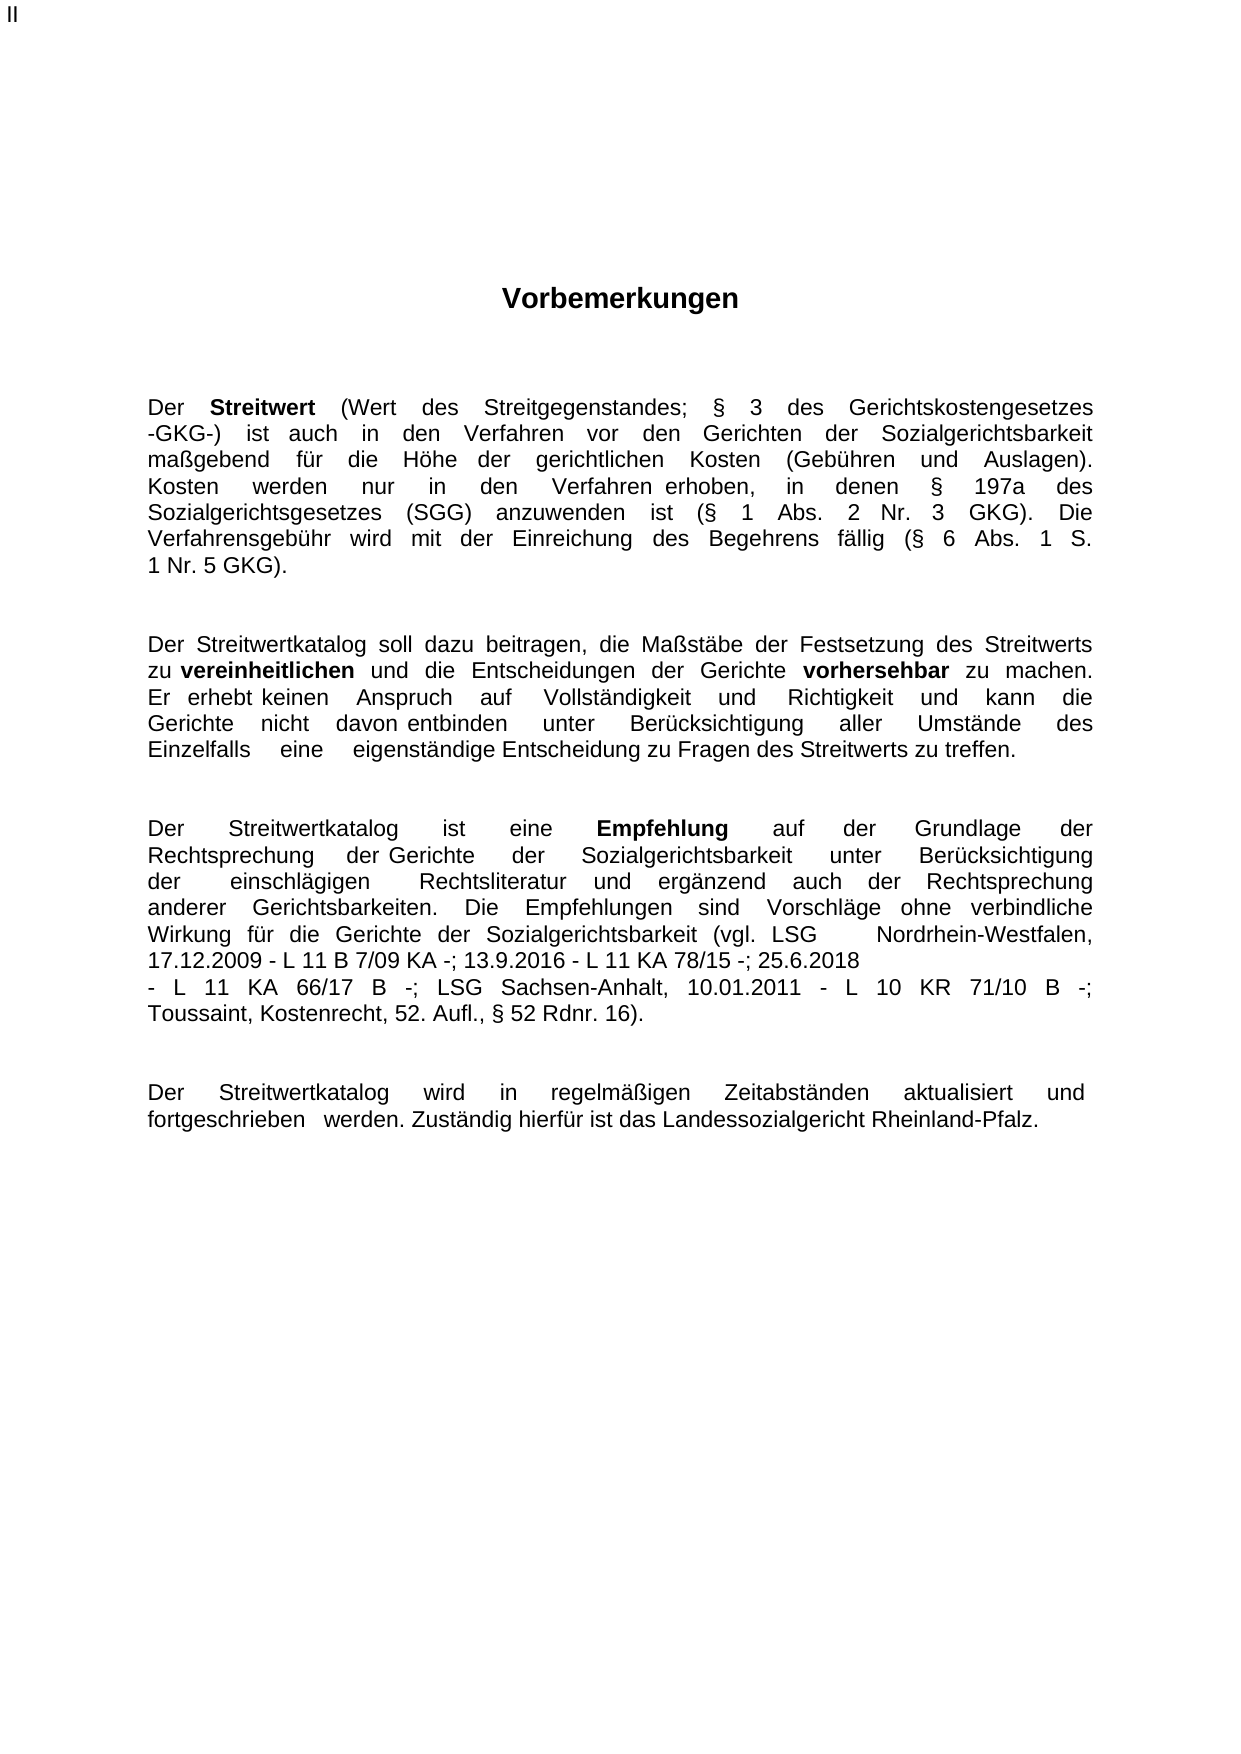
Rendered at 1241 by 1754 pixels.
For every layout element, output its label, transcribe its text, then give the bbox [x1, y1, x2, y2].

subtitle Vorbemerkungen [131, 281, 1110, 315]
text Der Streitwert (Wert des Streitgegenstandes; § 3 des Gerichtskostengesetzes -GKG-) ist auch in den Verfahren vor den Gerichten der Sozialgerichtsbarkeit maßgebend für die Höhe der gerichtlichen Kosten (Gebühren und Auslagen). Kosten werden nur in den Verfahren erhoben, in denen § 197a des Sozialgerichtsgesetzes (SGG) anzuwenden ist (§ 1 Abs. 2 Nr. 3 GKG). Die Verfahrensgebühr wird mit der Einreichung des Begehrens fällig (§ 6 Abs. 1 S. 1 Nr. 5 GKG). [147, 394, 1093, 578]
text Der Streitwertkatalog ist eine Empfehlung auf der Grundlage der Rechtsprechung der Gerichte der Sozialgerichtsbarkeit unter Berücksichtigung der einschlägigen Rechtsliteratur und ergänzend auch der Rechtsprechung anderer Gerichtsbarkeiten. Die Empfehlungen sind Vorschläge ohne verbindliche Wirkung für die Gerichte der Sozialgerichtsbarkeit (vgl. LSG Nordrhein-Westfalen, 17.12.2009 - L 11 B 7/09 KA -; 13.9.2016 - L 11 KA 78/15 -; 25.6.2018 [147, 815, 1093, 973]
text - L 11 KA 66/17 B -; LSG Sachsen-Anhalt, 10.01.2011 - L 10 KR 71/10 B -; Toussaint, Kostenrecht, 52. Aufl., § 52 Rdnr. 16). [147, 974, 1093, 1026]
text Der Streitwertkatalog soll dazu beitragen, die Maßstäbe der Festsetzung des Streitwerts zu vereinheitlichen und die Entscheidungen der Gerichte vorhersehbar zu machen. Er erhebt keinen Anspruch auf Vollständigkeit und Richtigkeit und kann die Gerichte nicht davon entbinden unter Berücksichtigung aller Umstände des Einzelfalls eine eigenständige Entscheidung zu Fragen des Streitwerts zu treffen. [147, 631, 1093, 763]
text Der Streitwertkatalog wird in regelmäßigen Zeitabständen aktualisiert und fortgeschrieben werden. Zuständig hierfür ist das Landessozialgericht Rheinland-Pfalz. [147, 1079, 1085, 1132]
